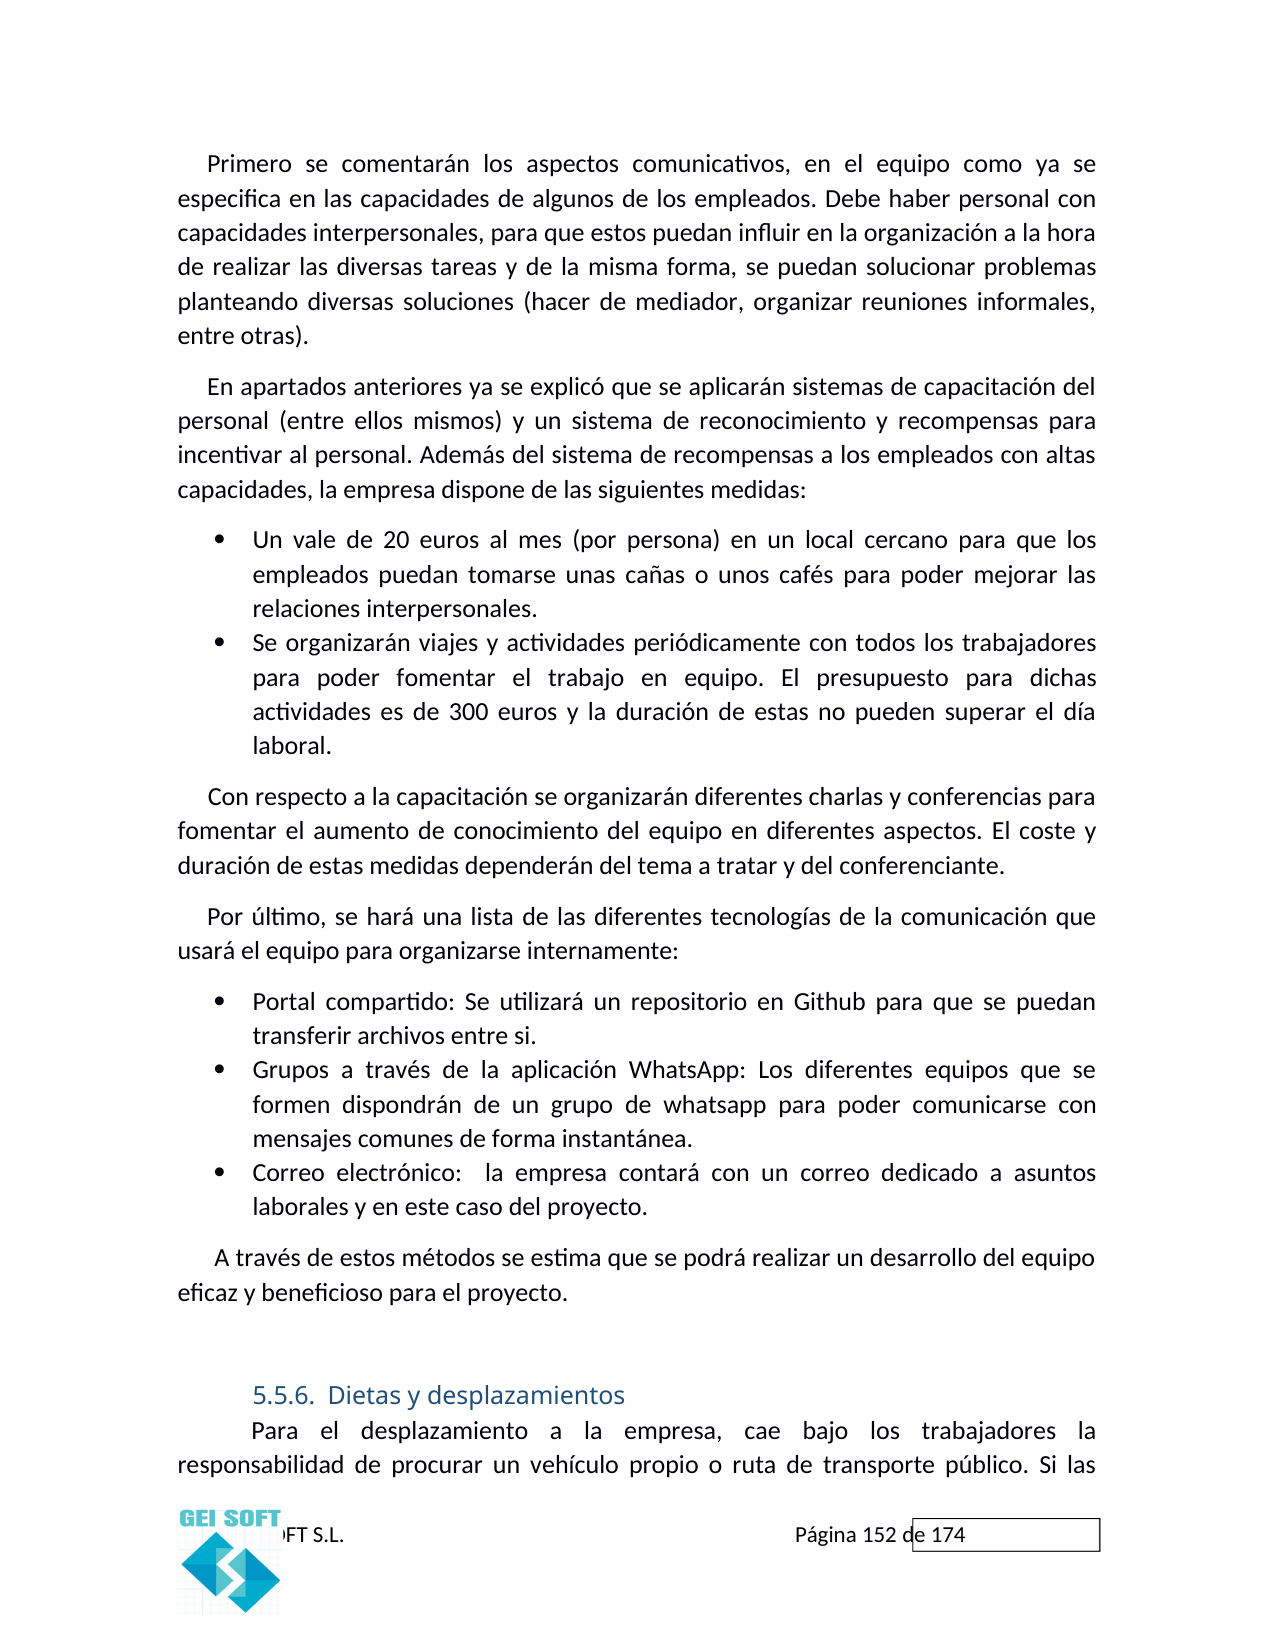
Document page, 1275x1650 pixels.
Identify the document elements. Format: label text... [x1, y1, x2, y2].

text Con respecto a la capacitación se organizarán diferentes charlas y conferencias para fomentar el aumento de conocimiento del equipo en diferentes aspectos. El coste y duración de estas medidas dependerán del tema a tratar y del conferenciante. [177, 780, 1098, 881]
subtitle Dietas y desplazamientos [252, 1378, 1098, 1412]
list Correo electrónico: la empresa contará con un correo dedicado a asuntos laborales y en este caso del proyecto. [215, 1156, 1098, 1222]
list Grupos a través de la aplicación WhatsApp: Los diferentes equipos que se formen dispondrán de un grupo de whatsapp para poder comunicarse con mensajes comunes de forma instantánea. [215, 1053, 1098, 1154]
list Un vale de 20 euros al mes (por persona) en un local cercano para que los empleados puedan tomarse unas cañas o unos cafés para poder mejorar las relaciones interpersonales. [215, 524, 1098, 624]
picture [177, 1507, 284, 1615]
text A través de estos métodos se estima que se podrá realizar un desarrollo del equipo eficaz y beneficioso para el proyecto. [177, 1241, 1098, 1307]
text Por último, se hará una lista de las diferentes tecnologías de la comunicación que usará el equipo para organizarse internamente: [177, 900, 1098, 966]
list Portal compartido: Se utilizará un repositorio en Github para que se puedan transferir archivos entre si. [215, 985, 1098, 1051]
picture [912, 1518, 1102, 1553]
list Se organizarán viajes y actividades periódicamente con todos los trabajadores para poder fomentar el trabajo en equipo. El presupuesto para dichas actividades es de 300 euros y la duración de estas no pueden superar el día laboral. [215, 626, 1098, 761]
text En apartados anteriores ya se explicó que se aplicarán sistemas de capacitación del personal (entre ellos mismos) y un sistema de reconocimiento y recompensas para incentivar al personal. Además del sistema de recompensas a los empleados con altas capacidades, la empresa dispone de las siguientes medidas: [177, 370, 1098, 504]
